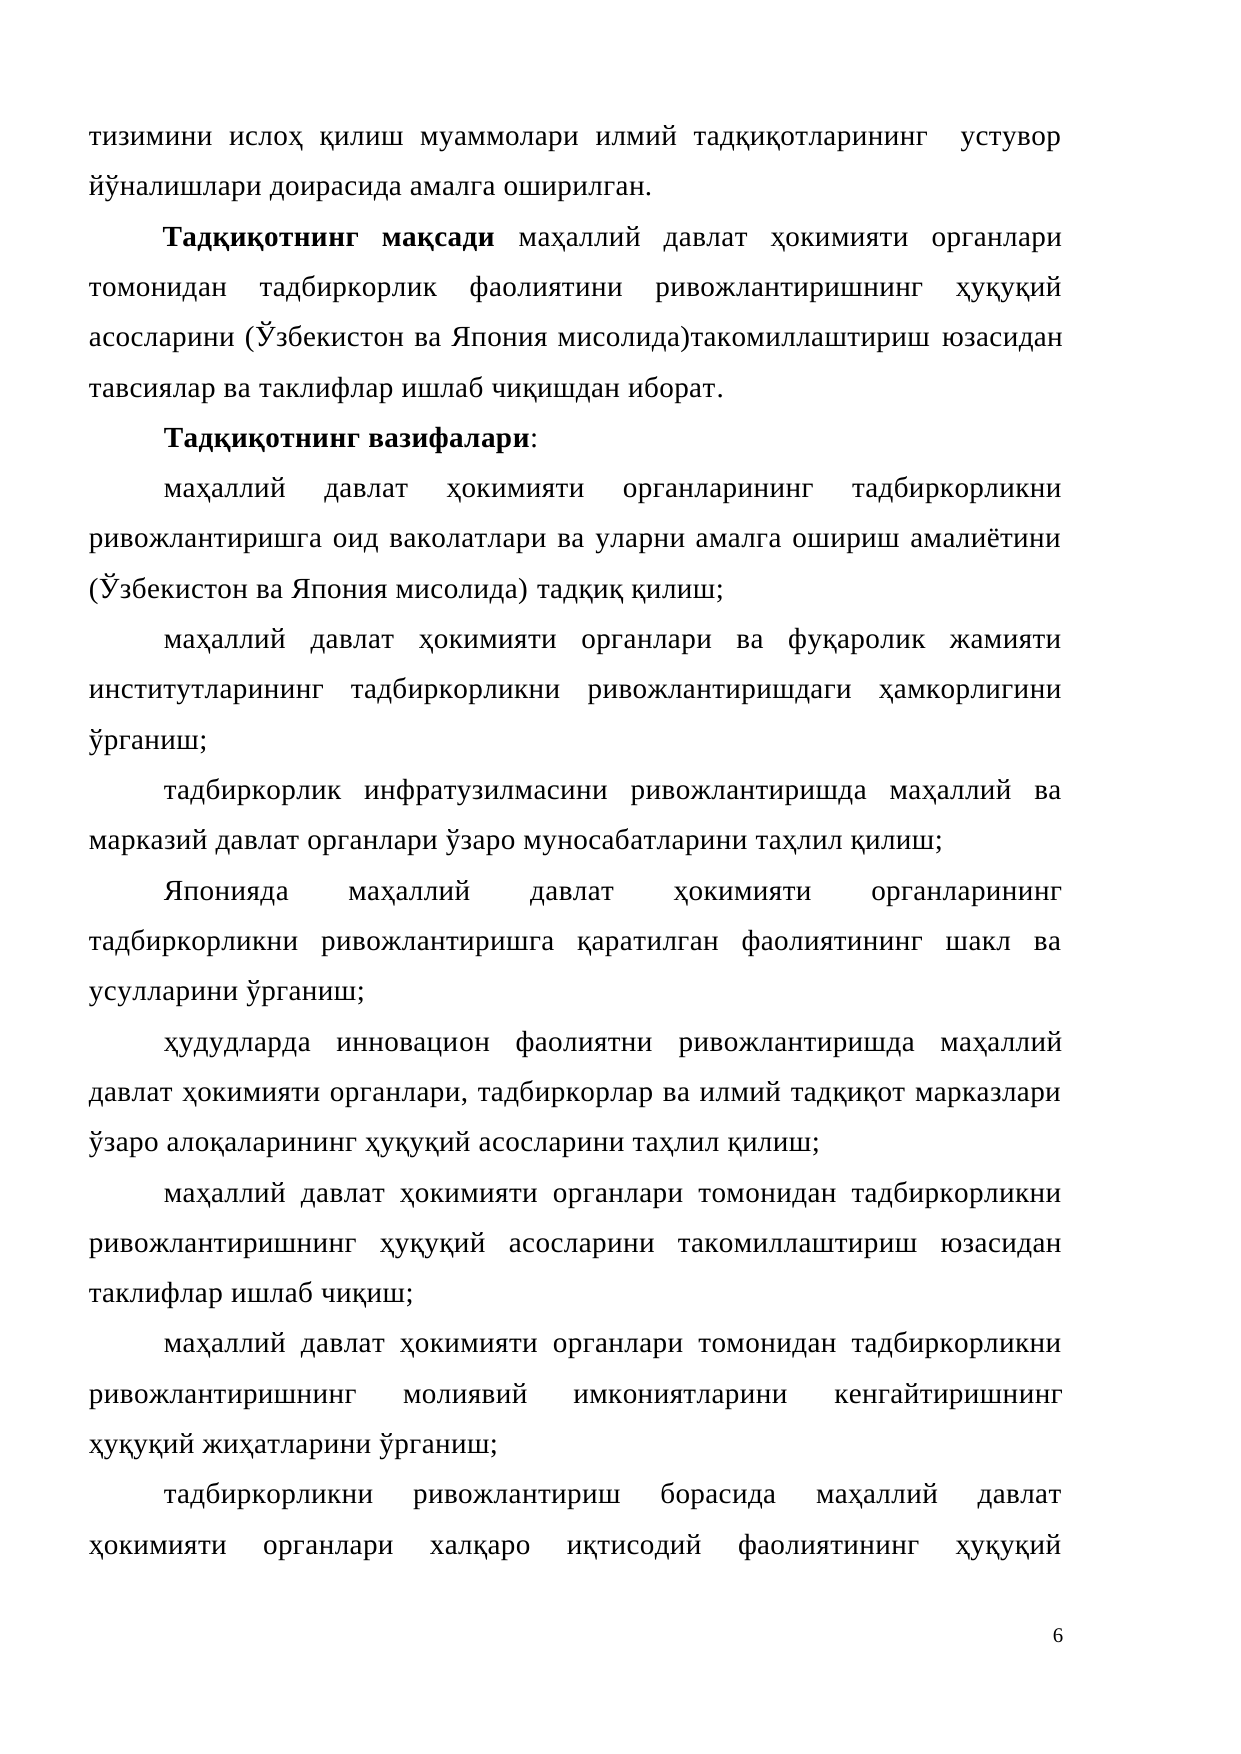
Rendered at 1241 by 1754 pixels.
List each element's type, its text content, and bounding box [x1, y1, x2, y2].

text Тадқиқотнинг вазифалари: [89, 420, 1063, 453]
text Японияда маҳаллий давлат ҳокимияти органларининг тадбиркорликни ривожлантиришга қаратилган фаолиятининг шакл ва усулларини ўрганиш; [89, 873, 1063, 1007]
text маҳаллий давлат ҳокимияти органлари томонидан тадбиркорликни ривожлантиришнинг ҳуқуқий асосларини такомиллаштириш юзасидан таклифлар ишлаб чиқиш; [89, 1175, 1063, 1309]
text маҳаллий давлат ҳокимияти органлари ва фуқаролик жамияти институтларининг тадбиркорликни ривожлантиришдаги ҳамкорлигини ўрганиш; [89, 621, 1063, 755]
text Тадқиқотнинг мақсади маҳаллий давлат ҳокимияти органлари томонидан тадбиркорлик фаолиятини ривожлантиришнинг ҳуқуқий асосларини (Ўзбекистон ва Япония мисолида)такомиллаштириш юзасидан тавсиялар ва таклифлар ишлаб чиқишдан иборат. [89, 219, 1063, 403]
text маҳаллий давлат ҳокимияти органлари томонидан тадбиркорликни ривожлантиришнинг молиявий имкониятларини кенгайтиришнинг ҳуқуқий жиҳатларини ўрганиш; [89, 1326, 1063, 1460]
text ҳудудларда инновацион фаолиятни ривожлантиришда маҳаллий давлат ҳокимияти органлари, тадбиркорлар ва илмий тадқиқот марказлари ўзаро алоқаларининг ҳуқуқий асосларини таҳлил қилиш; [89, 1024, 1063, 1158]
text тадбиркорлик инфратузилмасини ривожлантиришда маҳаллий ва марказий давлат органлари ўзаро муносабатларини таҳлил қилиш; [89, 772, 1063, 856]
text маҳаллий давлат ҳокимияти органларининг тадбиркорликни ривожлантиришга оид ваколатлари ва уларни амалга ошириш амалиётини (Ўзбекистон ва Япония мисолида) тадқиқ қилиш; [89, 470, 1063, 604]
